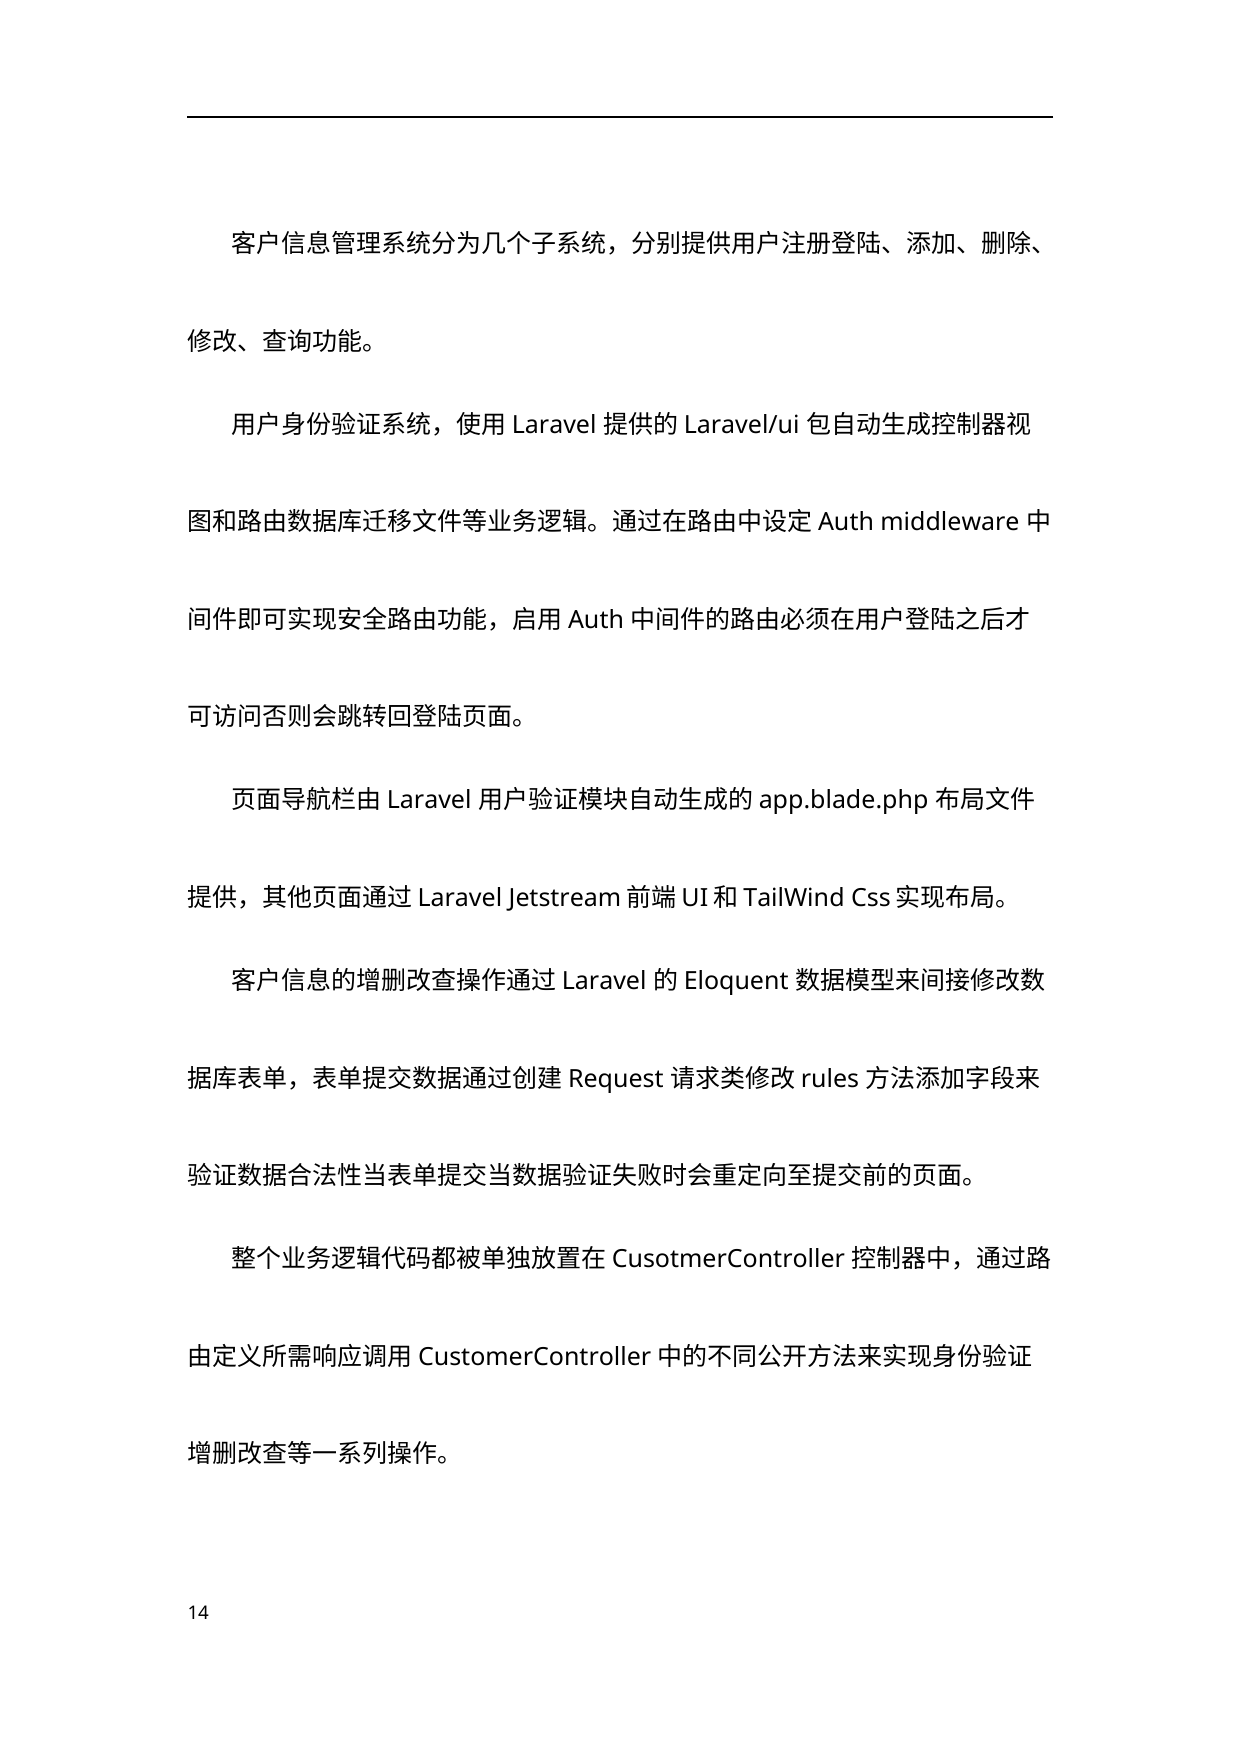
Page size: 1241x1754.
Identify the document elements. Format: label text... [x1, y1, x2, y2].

text 用户身份验证系统，使用 Laravel 提供的 Laravel/ui 包自动生成控制器视图和路由数据库迁移文件等业务逻辑。通过在路由中设定 Auth middleware 中间件即可实现安全路由功能，启用 Auth 中间件的路由必须在用户登陆之后才可访问否则会跳转回登陆页面。 [187, 390, 1053, 747]
text 客户信息管理系统分为几个子系统，分别提供用户注册登陆、添加、删除、修改、查询功能。 [187, 209, 1053, 372]
text 整个业务逻辑代码都被单独放置在 CusotmerController 控制器中，通过路由定义所需响应调用 CustomerController 中的不同公开方法来实现身份验证增删改查等一系列操作。 [187, 1224, 1053, 1484]
text 页面导航栏由 Laravel 用户验证模块自动生成的 app.blade.php 布局文件提供，其他页面通过Laravel Jetstream前端UI和TailWind Css实现布局。 [187, 766, 1053, 928]
text 客户信息的增删改查操作通过 Laravel 的 Eloquent 数据模型来间接修改数据库表单，表单提交数据通过创建 Request 请求类修改 rules 方法添加字段来验证数据合法性当表单提交当数据验证失败时会重定向至提交前的页面。 [187, 946, 1053, 1206]
